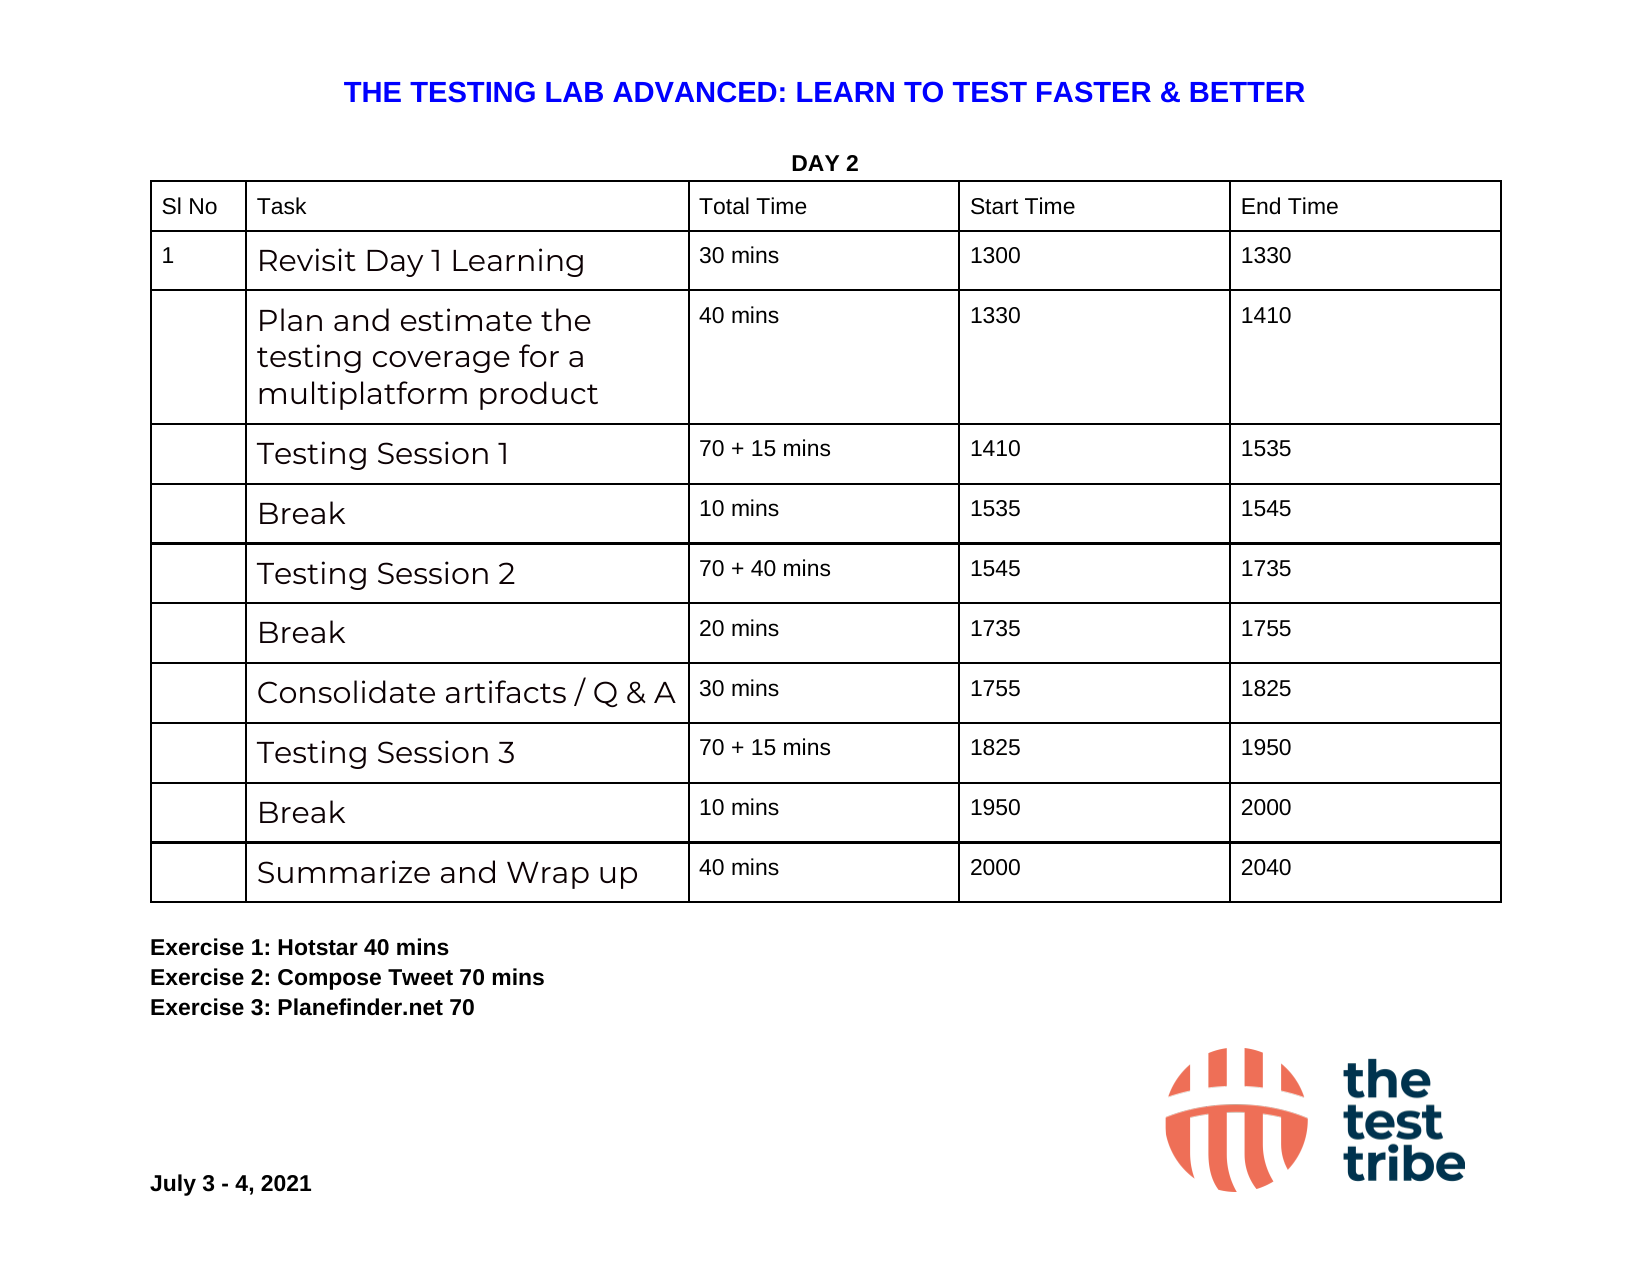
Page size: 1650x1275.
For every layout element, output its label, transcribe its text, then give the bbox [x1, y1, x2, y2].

table_cell 10 mins [690, 784, 958, 841]
table_cell [152, 844, 245, 901]
table_header Start Time [960, 182, 1229, 229]
table_cell 1300 [960, 232, 1229, 289]
table_cell 1825 [1231, 664, 1500, 722]
picture [1445, 1158, 1457, 1164]
text Exercise 2: Compose Tweet 70 mins [150, 964, 1500, 990]
table_header End Time [1231, 182, 1500, 229]
table_cell 1950 [960, 784, 1229, 841]
table_cell 2000 [960, 844, 1229, 901]
table_cell [152, 545, 245, 602]
table_cell 1735 [960, 604, 1229, 662]
table_cell Break [247, 604, 688, 662]
table_cell 1 [152, 232, 245, 289]
table_cell 1330 [1231, 232, 1500, 289]
table_cell 40 mins [690, 844, 958, 901]
table_cell [152, 485, 245, 542]
text DAY 2 [150, 150, 1500, 176]
table_cell Testing Session 2 [247, 545, 688, 602]
table_cell 1755 [1231, 604, 1500, 662]
table_cell 70 + 15 mins [690, 724, 958, 782]
table_cell 1535 [1231, 425, 1500, 483]
table_cell Summarize and Wrap up [247, 844, 688, 901]
table_cell [152, 291, 245, 423]
table_cell 70 + 15 mins [690, 425, 958, 483]
table_cell [152, 604, 245, 662]
table_cell 30 mins [690, 664, 958, 722]
picture [1165, 1048, 1465, 1192]
table_cell 40 mins [690, 291, 958, 423]
table_cell Break [247, 485, 688, 542]
table_cell Testing Session 3 [247, 724, 688, 782]
table_cell Testing Session 1 [247, 425, 688, 483]
table_cell 10 mins [690, 485, 958, 542]
table_cell Consolidate artifacts / Q & A [247, 664, 688, 722]
table_cell 30 mins [690, 232, 958, 289]
table_cell 2000 [1231, 784, 1500, 841]
table_cell 1545 [960, 545, 1229, 602]
table_cell 1545 [1231, 485, 1500, 542]
table_cell [152, 664, 245, 722]
table_cell 1735 [1231, 545, 1500, 602]
table_cell 70 + 40 mins [690, 545, 958, 602]
table_header Sl No [152, 182, 245, 229]
table_header Task [247, 182, 688, 229]
table_cell Revisit Day 1 Learning [247, 232, 688, 289]
table_header Total Time [690, 182, 958, 229]
table_cell [152, 425, 245, 483]
table_cell 1755 [960, 664, 1229, 722]
table_cell 1825 [960, 724, 1229, 782]
table_cell 2040 [1231, 844, 1500, 901]
table_cell 1330 [960, 291, 1229, 423]
table_cell [152, 784, 245, 841]
text Exercise 1: Hotstar 40 mins [150, 933, 1500, 960]
table_cell Plan and estimate the testing coverage for a multiplatform product [247, 291, 688, 423]
table_cell [152, 724, 245, 782]
table_cell Break [247, 784, 688, 841]
table_cell 1535 [960, 485, 1229, 542]
table_cell 20 mins [690, 604, 958, 662]
table_cell 1950 [1231, 724, 1500, 782]
text Exercise 3: Planefinder.net 70 [150, 994, 1500, 1020]
table_cell 1410 [1231, 291, 1500, 423]
table_cell 1410 [960, 425, 1229, 483]
